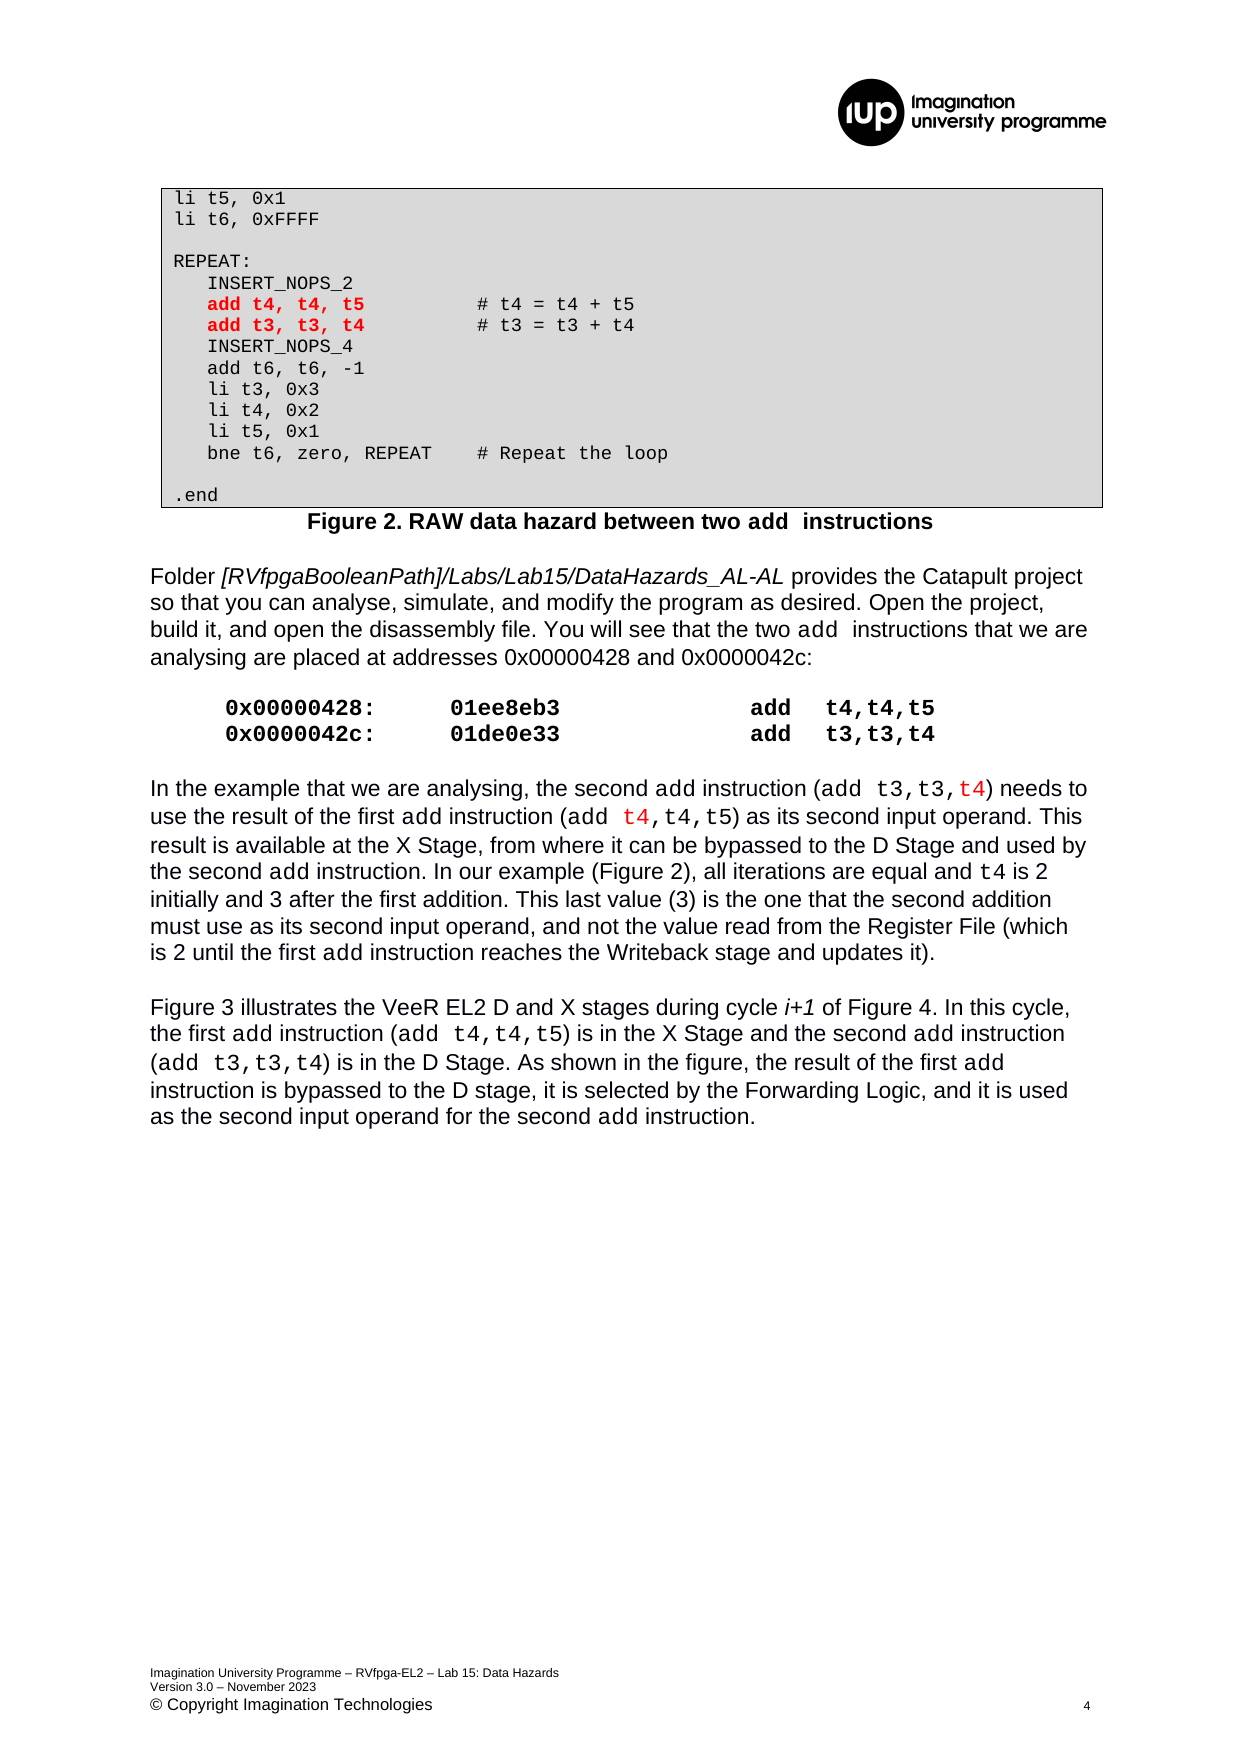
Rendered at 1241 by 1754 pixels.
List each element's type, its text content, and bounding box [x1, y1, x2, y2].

text 0x0000042c: 01de0e33 add t3,t3,t4 [150, 723, 1090, 749]
text Folder [RVfpgaBooleanPath]/Labs/Lab15/DataHazards_AL-AL provides the Catapult project so that you can analyse, simulate, and modify the program as desired. Open the project, build it, and open the disassembly file. You will see that the two add instructions that we are analysing are placed at addresses 0x00000428 and 0x0000042c: [150, 563, 1090, 670]
text In the example that we are analysing, the second add instruction (add t3,t3,t4) needs to use the result of the first add instruction (add t4,t4,t5) as its second input operand. This result is available at the X Stage, from where it can be bypassed to the D Stage and used by the second add instruction. In our example (Figure 2), all iterations are equal and t4 is 2 initially and 3 after the first addition. This last value (3) is the one that the second addition must use as its second input operand, and not the value read from the Register File (which is 2 until the first add instruction reaches the Writeback stage and updates it). [150, 775, 1090, 967]
text 0x00000428: 01ee8eb3 add t4,t4,t5 [150, 697, 1090, 723]
text Figure 2. RAW data hazard between two add instructions [150, 508, 1090, 537]
text Figure 3 illustrates the VeeR EL2 D and X stages during cycle i+1 of Figure 4. In this cycle, the first add instruction (add t4,t4,t5) is in the X Stage and the second add instruction (add t3,t3,t4) is in the D Stage. As shown in the figure, the result of the first add instruction is bypassed to the D stage, it is selected by the Forwarding Logic, and it is used as the second input operand for the second add instruction. [150, 994, 1090, 1131]
picture [837, 77, 1108, 148]
